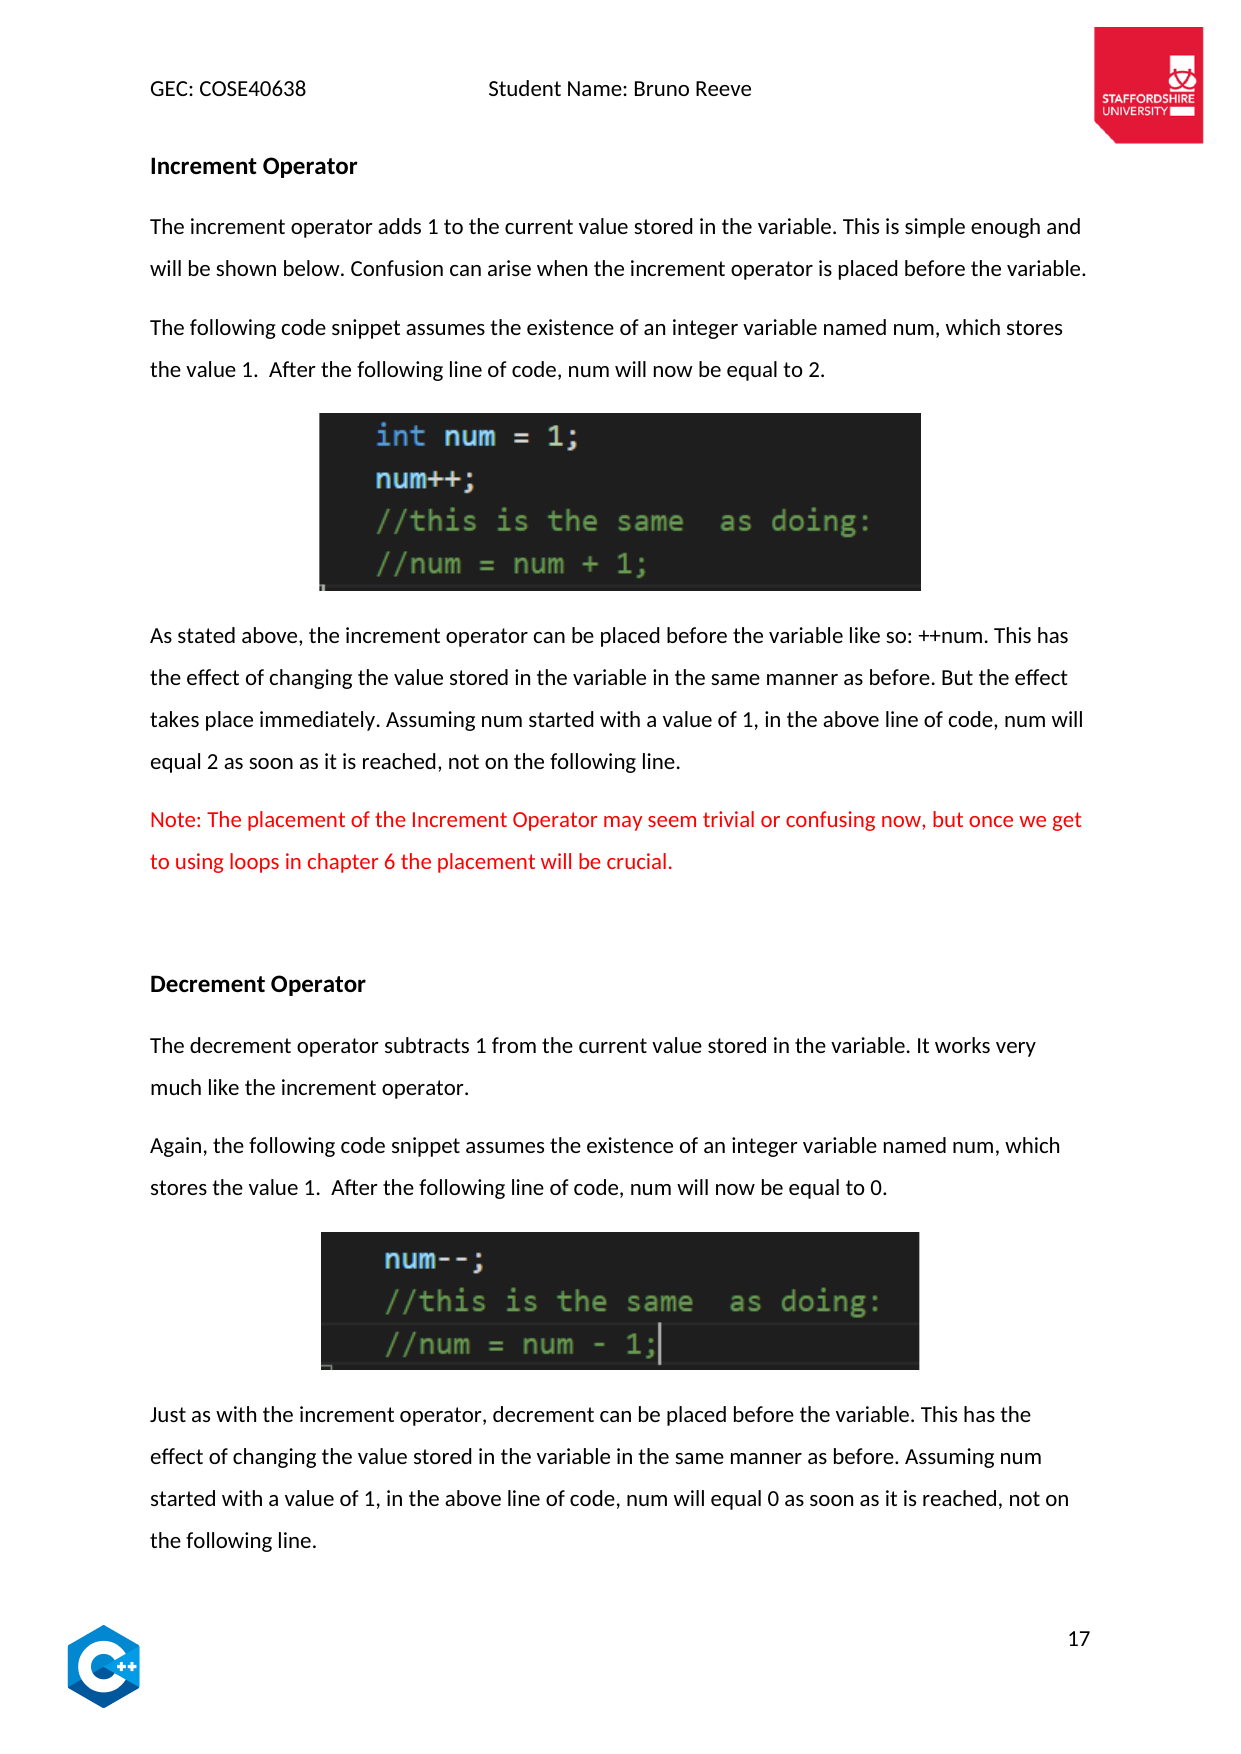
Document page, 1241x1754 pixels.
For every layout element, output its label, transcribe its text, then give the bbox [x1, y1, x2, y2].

picture [1088, 27, 1209, 148]
text Increment Operator [150, 150, 1090, 181]
picture [319, 413, 921, 591]
text The following code snippet assumes the existence of an integer variable named num, which stores the value 1. After the following line of code, num will now be equal to 2. [150, 313, 1090, 383]
picture [53, 1625, 150, 1708]
text Just as with the increment operator, decrement can be placed before the variable. This has the effect of changing the value stored in the variable in the same manner as before. Assuming num started with a value of 1, in the above line of code, num will equal 0 as soon as it is reached, not on the following line. [150, 1400, 1090, 1554]
text Decrement Operator [150, 968, 1090, 999]
text As stated above, the increment operator can be placed before the variable like so: ++num. This has the effect of changing the value stored in the variable in the same manner as before. But the effect takes place immediately. Assuming num started with a value of 1, in the above line of code, num will equal 2 as soon as it is reached, not on the following line. [150, 621, 1090, 775]
text Note: The placement of the Increment Operator may seem trivial or confusing now, but once we get to using loops in chapter 6 the placement will be crucial. [150, 805, 1090, 875]
picture [321, 1232, 920, 1370]
text The increment operator adds 1 to the current value stored in the variable. This is simple enough and will be shown below. Confusion can arise when the increment operator is placed before the variable. [150, 212, 1090, 282]
text Again, the following code snippet assumes the existence of an integer variable named num, which stores the value 1. After the following line of code, num will now be equal to 0. [150, 1131, 1090, 1201]
text The decrement operator subtracts 1 from the current value stored in the variable. It works very much like the increment operator. [150, 1031, 1090, 1101]
